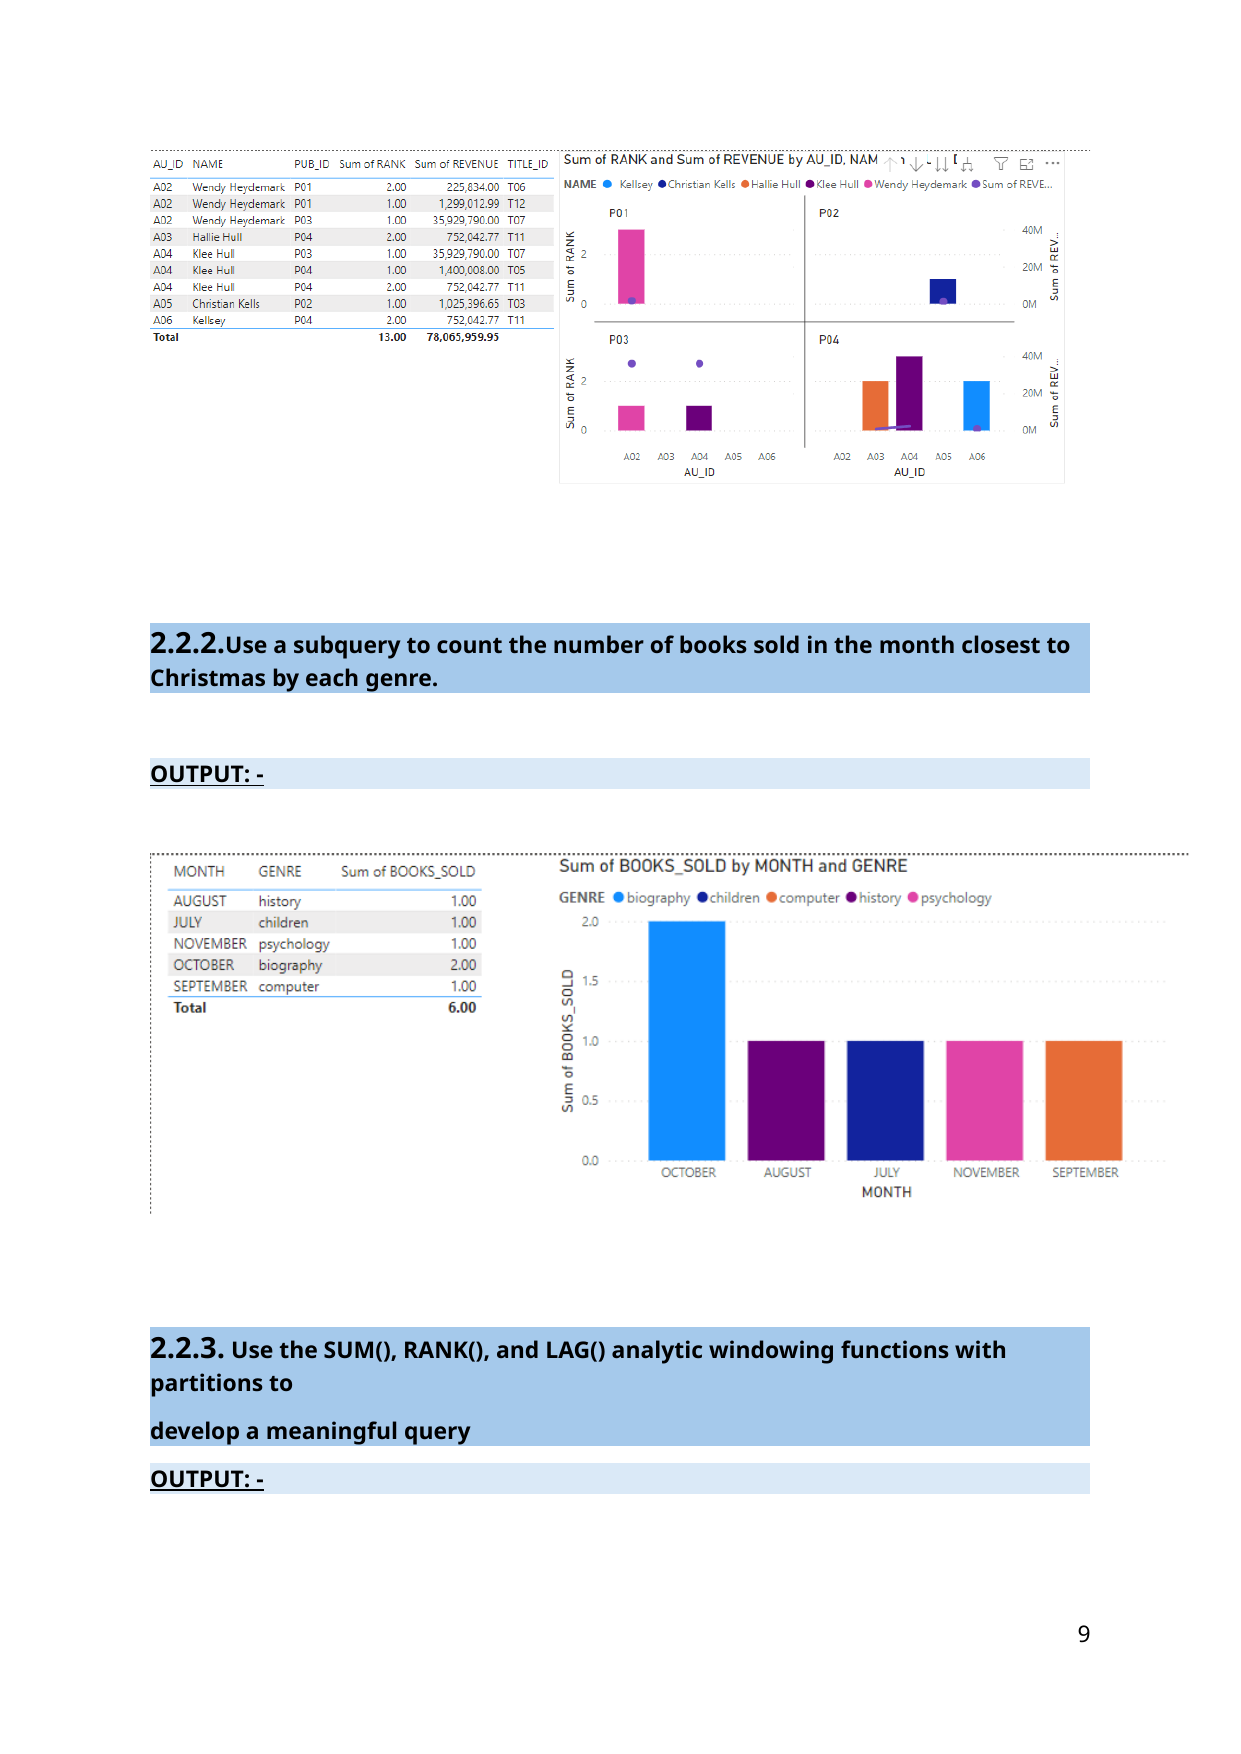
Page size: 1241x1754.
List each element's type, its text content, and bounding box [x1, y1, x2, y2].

text develop a meaningful query [150, 1415, 1090, 1446]
picture [150, 853, 1189, 1215]
text OUTPUT: - [150, 758, 1090, 789]
text 2.2.3. Use the SUM(), RANK(), and LAG() analytic windowing functions with partitions to [150, 1327, 1090, 1398]
text OUTPUT: - [150, 1463, 1090, 1494]
text 2.2.2.Use a subquery to count the number of books sold in the month closest to Christmas by each genre. [150, 623, 1090, 693]
picture [150, 150, 1091, 508]
